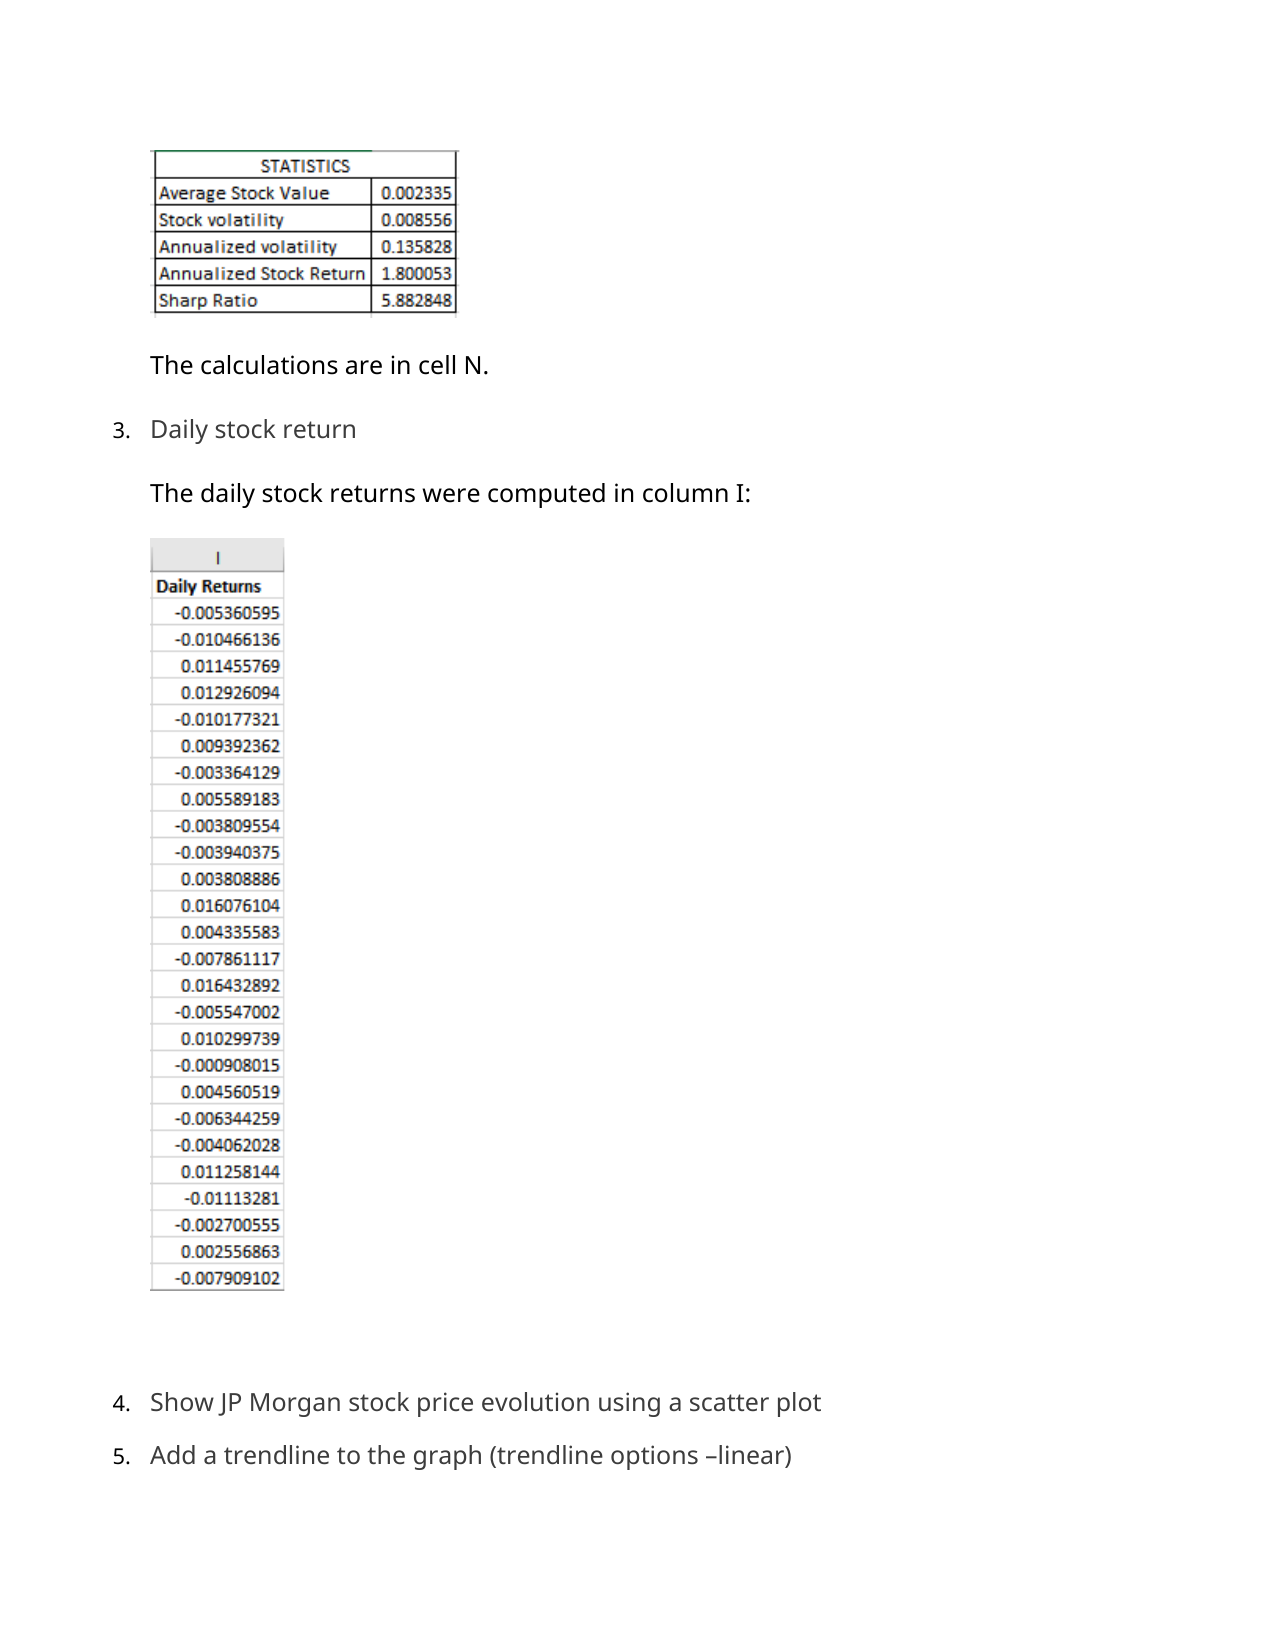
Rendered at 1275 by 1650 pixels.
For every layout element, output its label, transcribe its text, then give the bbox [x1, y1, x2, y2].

picture [150, 538, 285, 1291]
picture [150, 150, 460, 318]
text The calculations are in cell N. [150, 346, 1125, 381]
list Add a trendline to the graph (trendline options –linear) [112, 1436, 1125, 1471]
list Show JP Morgan stock price evolution using a scatter plot [112, 1384, 1125, 1419]
list Daily stock return [112, 411, 1125, 446]
text The daily stock returns were computed in column I: [150, 475, 1125, 510]
